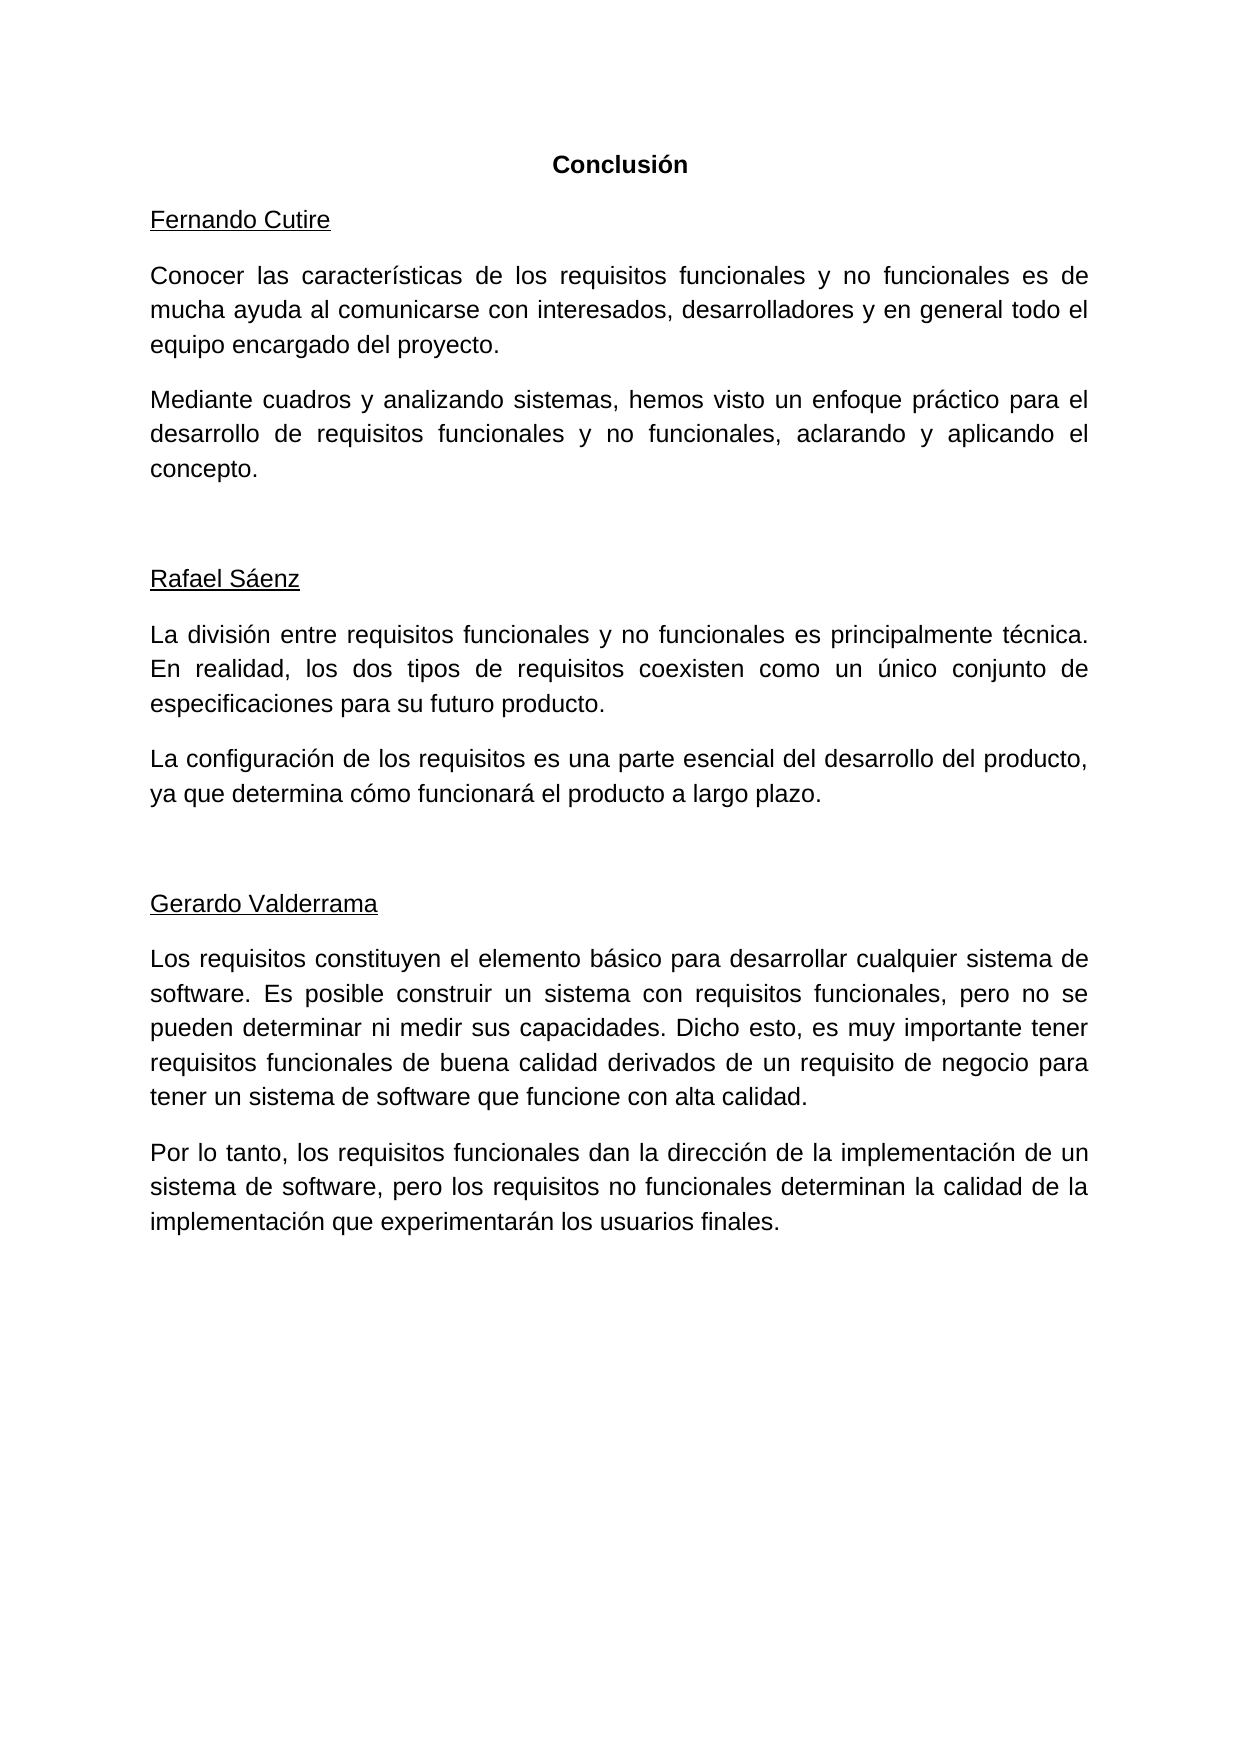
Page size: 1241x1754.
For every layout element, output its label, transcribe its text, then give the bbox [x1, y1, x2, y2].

text Gerardo Valderrama [150, 889, 1090, 918]
text La configuración de los requisitos es una parte esencial del desarrollo del producto, ya que determina cómo funcionará el producto a largo plazo. [150, 744, 1090, 807]
subtitle Conclusión [150, 150, 1090, 179]
text Mediante cuadros y analizando sistemas, hemos visto un enfoque práctico para el desarrollo de requisitos funcionales y no funcionales, aclarando y aplicando el concepto. [150, 385, 1090, 483]
text Conocer las características de los requisitos funcionales y no funcionales es de mucha ayuda al comunicarse con interesados, desarrolladores y en general todo el equipo encargado del proyecto. [150, 261, 1090, 358]
text Fernando Cutire [150, 205, 1090, 234]
text Los requisitos constituyen el elemento básico para desarrollar cualquier sistema de software. Es posible construir un sistema con requisitos funcionales, pero no se pueden determinar ni medir sus capacidades. Dicho esto, es muy importante tener requisitos funcionales de buena calidad derivados de un requisito de negocio para tener un sistema de software que funcione con alta calidad. [150, 944, 1090, 1111]
text Por lo tanto, los requisitos funcionales dan la dirección de la implementación de un sistema de software, pero los requisitos no funcionales determinan la calidad de la implementación que experimentarán los usuarios finales. [150, 1138, 1090, 1235]
text La división entre requisitos funcionales y no funcionales es principalmente técnica. En realidad, los dos tipos de requisitos coexisten como un único conjunto de especificaciones para su futuro producto. [150, 620, 1090, 717]
text Rafael Sáenz [150, 564, 1090, 593]
